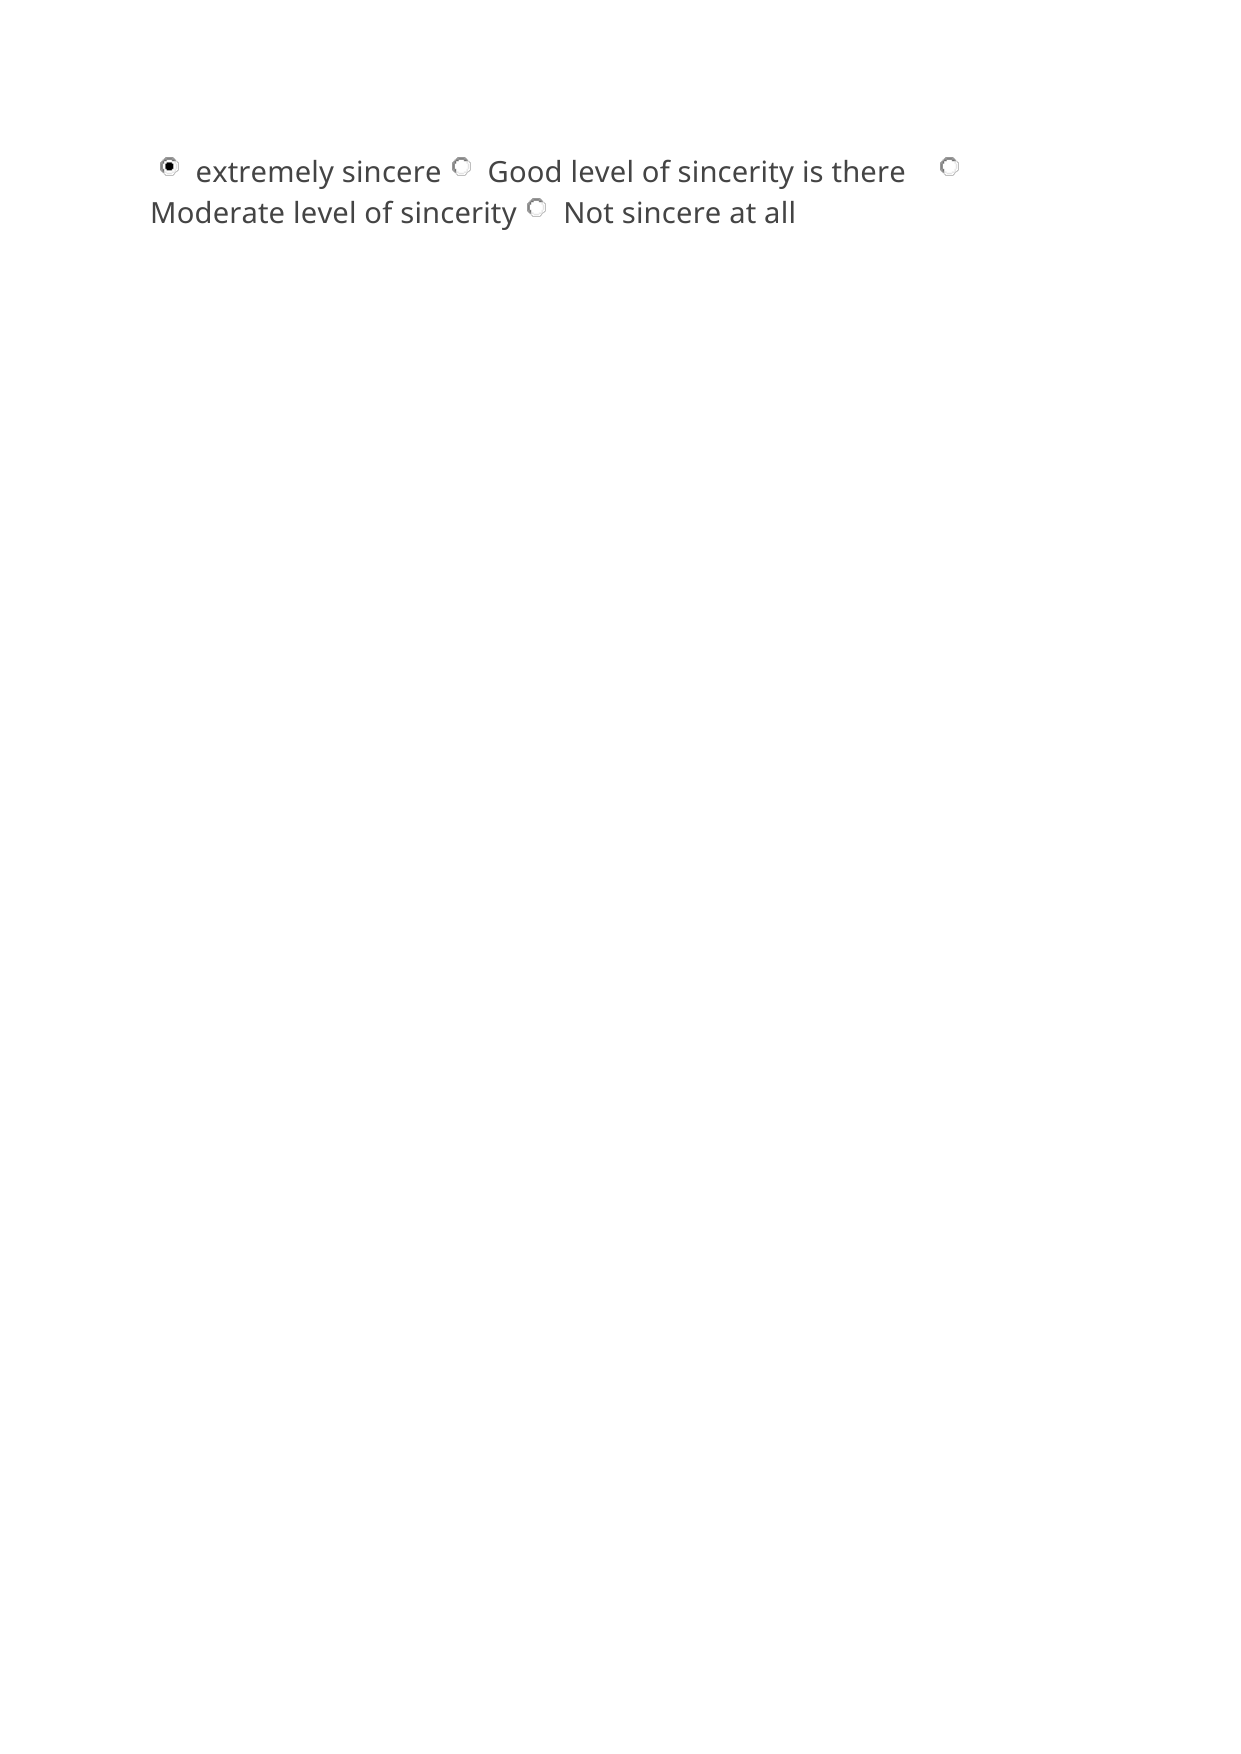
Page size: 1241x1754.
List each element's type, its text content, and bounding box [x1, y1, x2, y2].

text extremely sincere Good level of sincerity is there Moderate level of sincerity Not sincere at all [150, 150, 1090, 232]
